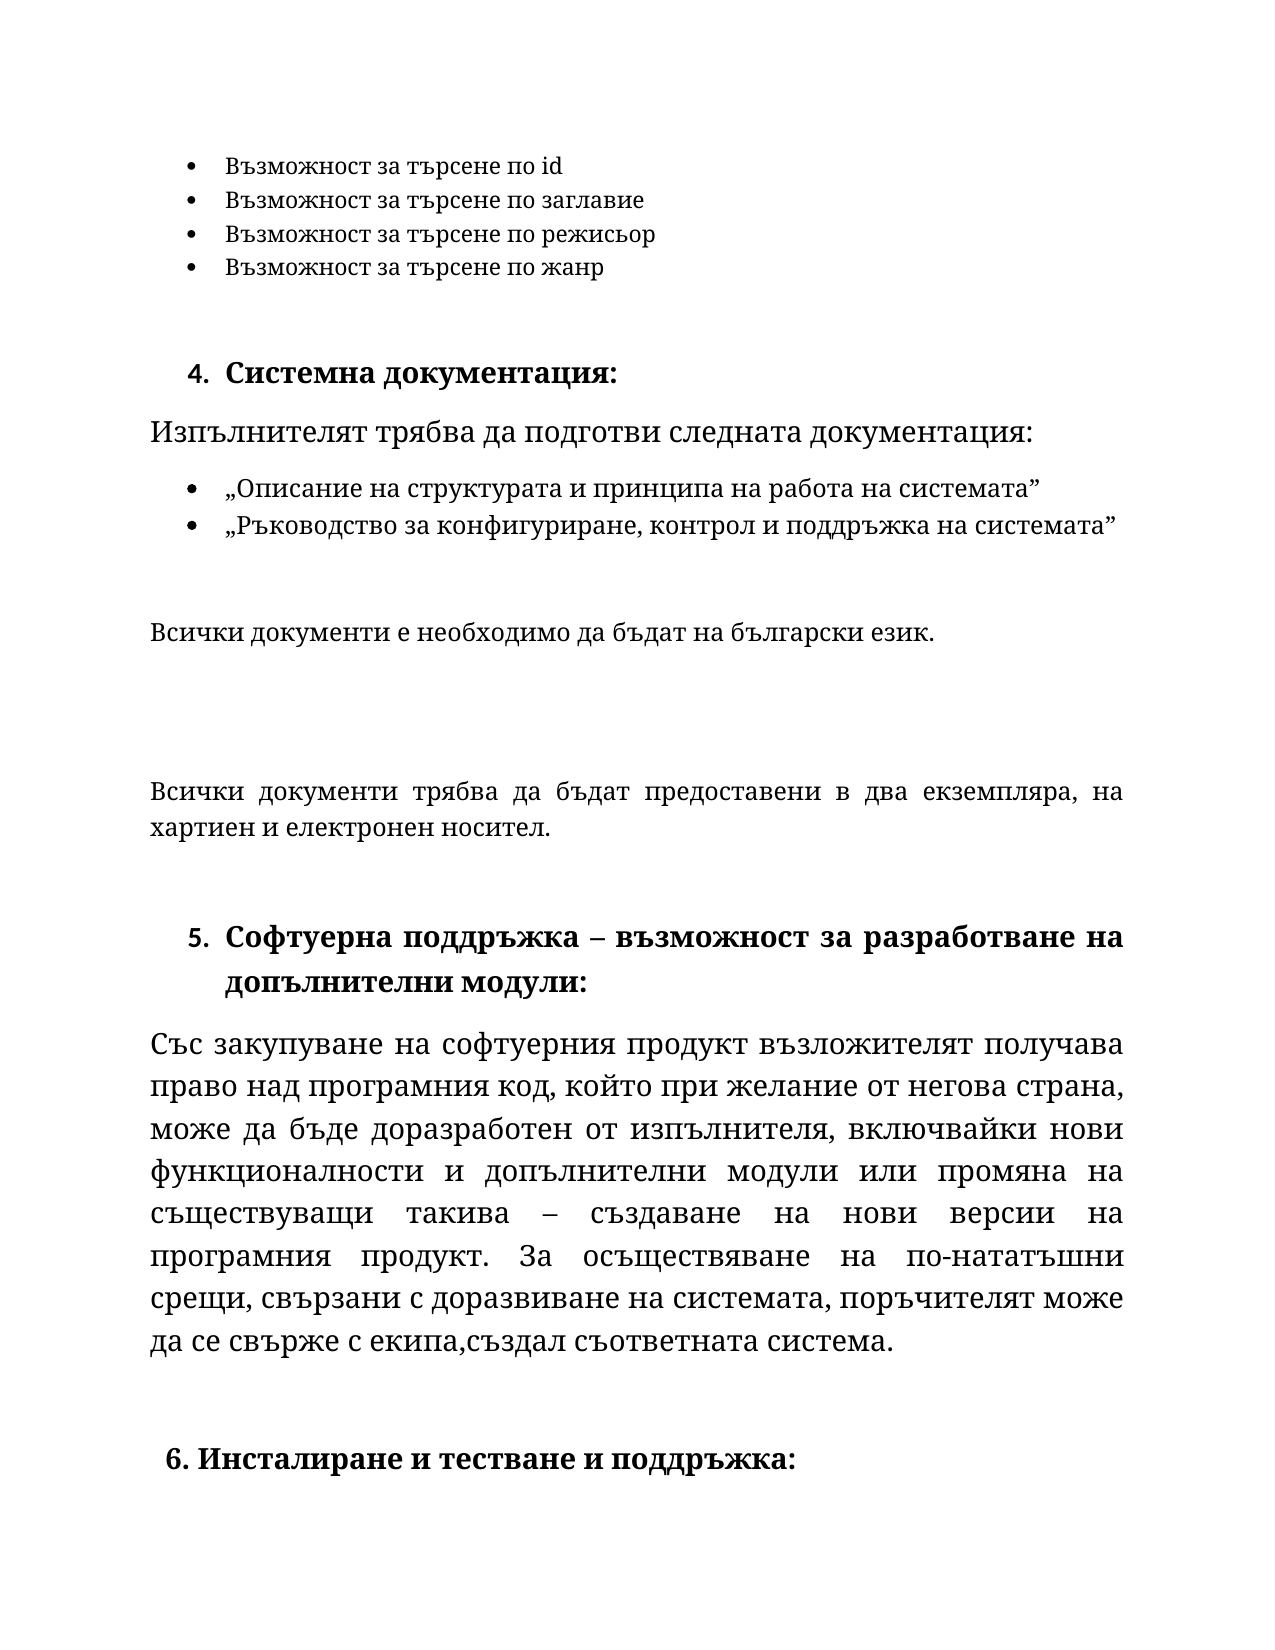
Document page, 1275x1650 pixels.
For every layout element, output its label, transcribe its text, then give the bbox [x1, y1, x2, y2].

text Изпълнителят трябва да подготви следната документация: [150, 412, 1125, 451]
text Всички документи трябва да бъдат предоставени в два екземпляра, на хартиен и електронен носител. [150, 774, 1125, 844]
list „Описание на структурата и принципа на работа на системата” [187, 471, 1125, 505]
list Възможност за търсене по режисьор [187, 217, 1125, 249]
list Софтуерна поддръжка – възможност за разработване на допълнителни модули: [187, 916, 1125, 1001]
list Възможност за търсене по заглавие [187, 184, 1125, 215]
text 6. Инсталиране и тестване и поддръжка: [150, 1438, 1125, 1478]
list Възможност за търсене по id [187, 150, 1125, 181]
text Всички документи е необходимо да бъдат на български език. [150, 614, 1125, 648]
list „Ръководство за конфигуриране, контрол и поддръжка на системата” [187, 507, 1125, 541]
list Възможност за търсене по жанр [187, 251, 1125, 282]
text Със закупуване на софтуерния продукт възложителят получава право над програмния код, който при желание от негова страна, може да бъде доразработен от изпълнителя, включвайки нови функционалности и допълнителни модули или промяна на съществуващи такива – създаване на нови версии на програмния продукт. За осъществяване на по-нататъшни срещи, свързани с доразвиване на системата, поръчителят може да се свърже с екипа,създал съответната система. [150, 1023, 1125, 1360]
list Системна документация: [187, 352, 1125, 392]
